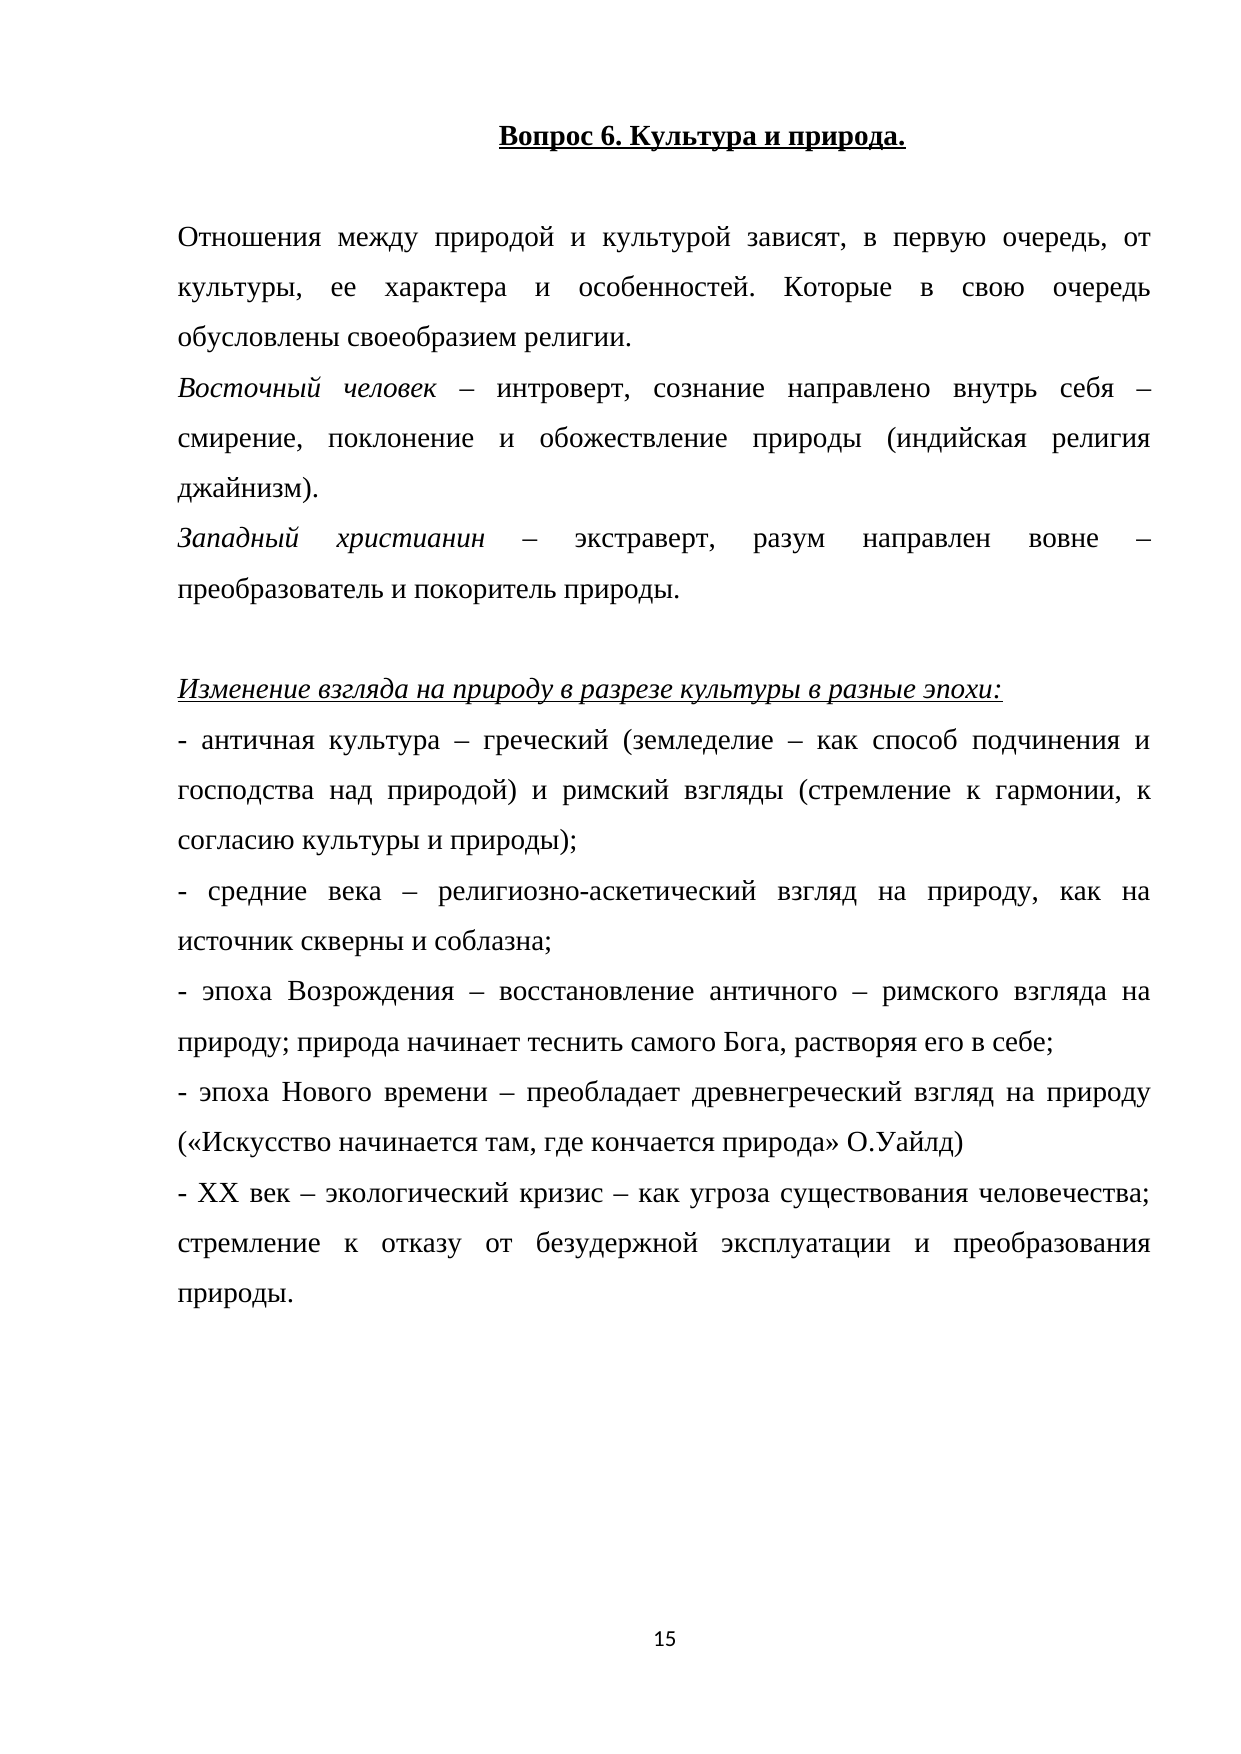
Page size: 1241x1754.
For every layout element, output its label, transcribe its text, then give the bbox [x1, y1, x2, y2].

text Восточный человек – интроверт, сознание направлено внутрь себя – смирение, поклонение и обожествление природы (индийская религия джайнизм). [177, 370, 1152, 504]
text Изменение взгляда на природу в разрезе культуры в разные эпохи: [177, 672, 1152, 705]
text Западный христианин – экстраверт, разум направлен вовне – преобразователь и покоритель природы. [177, 521, 1152, 604]
text - античная культура – греческий (земледелие – как способ подчинения и господства над природой) и римский взгляды (стремление к гармонии, к согласию культуры и природы); [177, 722, 1152, 856]
list Вопрос 6. Культура и природа. [252, 118, 1152, 152]
text - эпоха Нового времени – преобладает древнегреческий взгляд на природу («Искусство начинается там, где кончается природа» О.Уайлд) [177, 1074, 1152, 1158]
text - эпоха Возрождения – восстановление античного – римского взгляда на природу; природа начинает теснить самого Бога, растворяя его в себе; [177, 973, 1152, 1057]
text Отношения между природой и культурой зависят, в первую очередь, от культуры, ее характера и особенностей. Которые в свою очередь обусловлены своеобразием религии. [177, 219, 1152, 353]
text - средние века – религиозно-аскетический взгляд на природу, как на источник скверны и соблазна; [177, 873, 1152, 957]
text - XX век – экологический кризис – как угроза существования человечества; стремление к отказу от безудержной эксплуатации и преобразования природы. [177, 1175, 1152, 1309]
